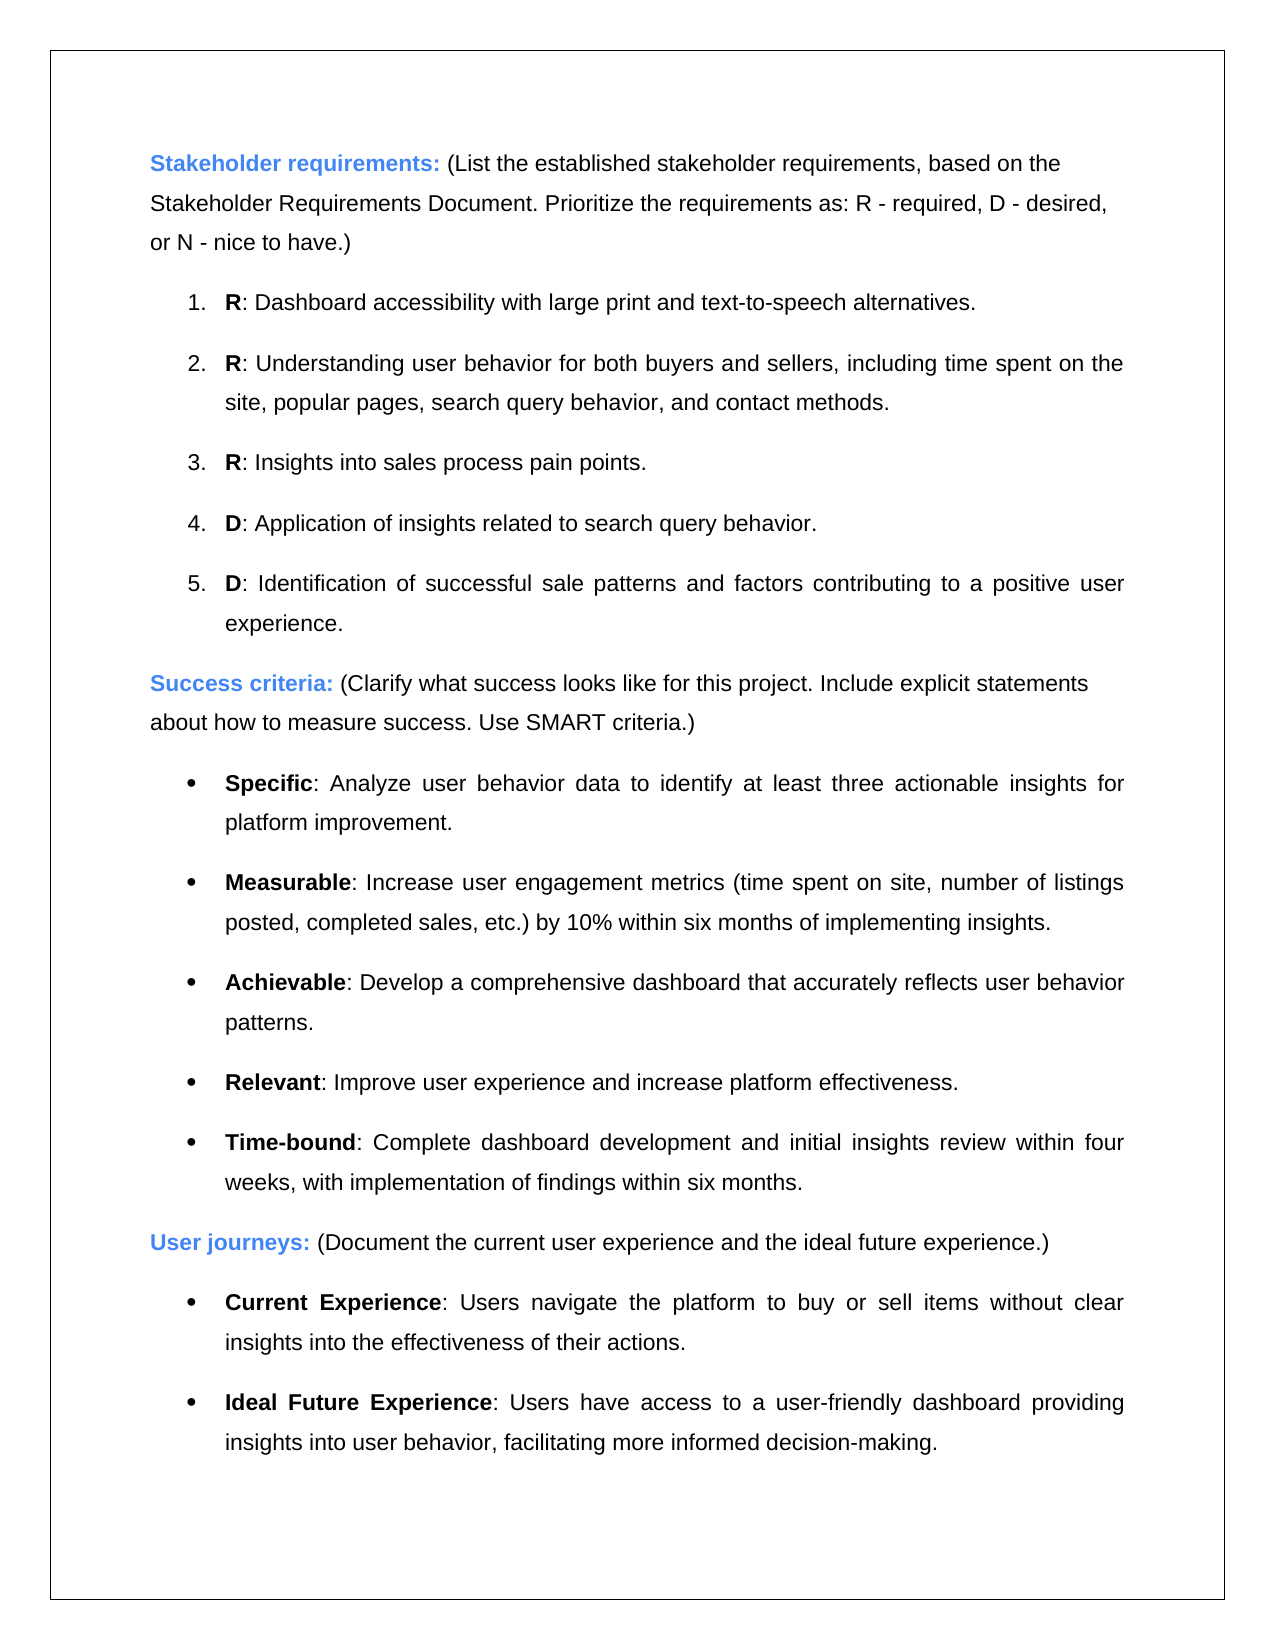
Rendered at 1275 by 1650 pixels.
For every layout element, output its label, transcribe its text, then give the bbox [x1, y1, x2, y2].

subtitle Success criteria: (Clarify what success looks like for this project. Include explicit statements about how to measure success. Use SMART criteria.) [150, 670, 1125, 736]
subtitle Ideal Future Experience: Users have access to a user-friendly dashboard providing insights into user behavior, facilitating more informed decision-making. [187, 1389, 1125, 1455]
subtitle Stakeholder requirements: (List the established stakeholder requirements, based on the Stakeholder Requirements Document. Prioritize the requirements as: R - required, D - desired, or N - nice to have.) [150, 150, 1125, 255]
subtitle Specific: Analyze user behavior data to identify at least three actionable insights for platform improvement. [187, 769, 1125, 835]
subtitle Achievable: Develop a comprehensive dashboard that accurately reflects user behavior patterns. [187, 969, 1125, 1035]
subtitle R: Understanding user behavior for both buyers and sellers, including time spent on the site, popular pages, search query behavior, and contact methods. [187, 349, 1125, 415]
subtitle Relevant: Improve user experience and increase platform effectiveness. [187, 1069, 1125, 1095]
subtitle D: Application of insights related to search query behavior. [187, 510, 1125, 536]
subtitle Time-bound: Complete dashboard development and initial insights review within four weeks, with implementation of findings within six months. [187, 1129, 1125, 1195]
subtitle Current Experience: Users navigate the platform to buy or sell items without clear insights into the effectiveness of their actions. [187, 1289, 1125, 1355]
subtitle D: Identification of successful sale patterns and factors contributing to a positive user experience. [187, 570, 1125, 636]
subtitle Measurable: Increase user engagement metrics (time spent on site, number of listings posted, completed sales, etc.) by 10% within six months of implementing insights. [187, 869, 1125, 935]
subtitle R: Insights into sales process pain points. [187, 449, 1125, 476]
subtitle User journeys: (Document the current user experience and the ideal future experience.) [150, 1229, 1125, 1255]
subtitle R: Dashboard accessibility with large print and text-to-speech alternatives. [187, 289, 1125, 316]
